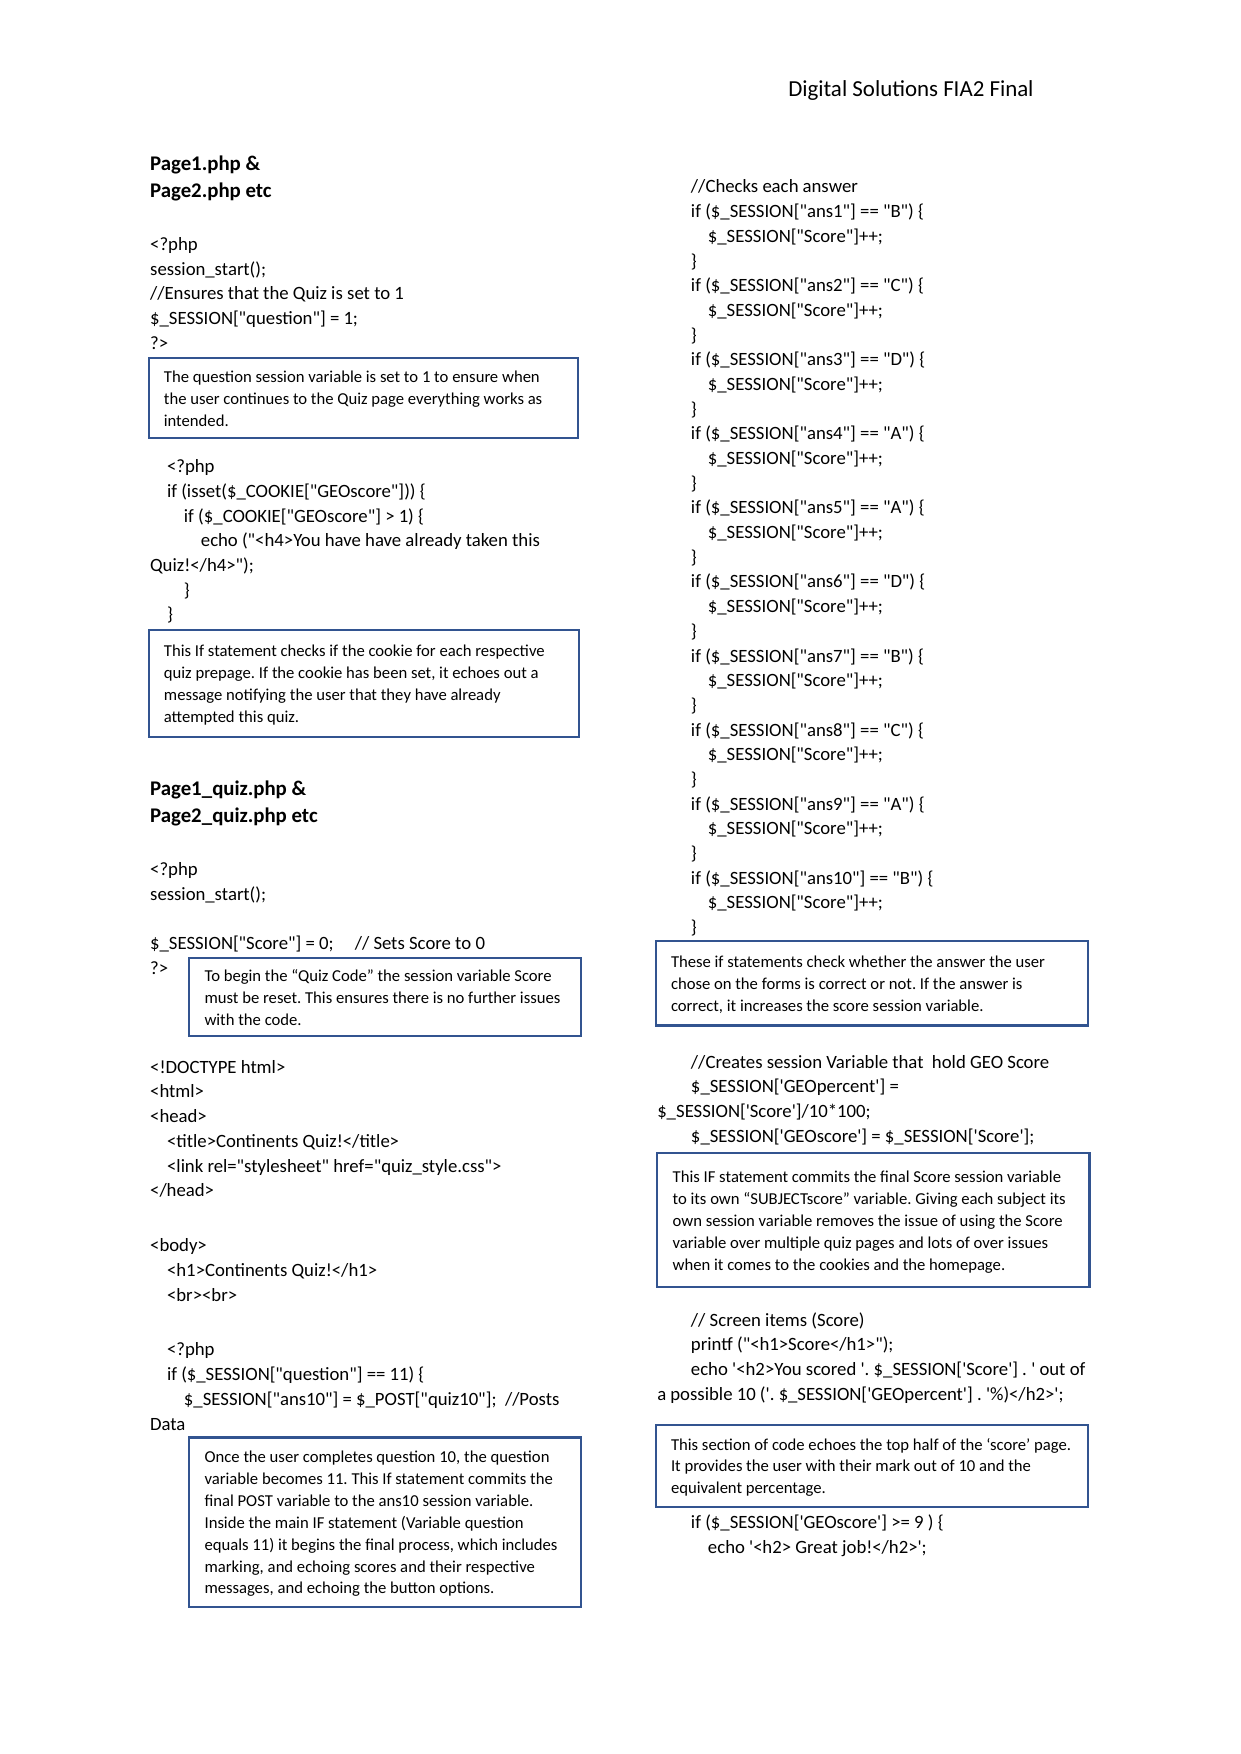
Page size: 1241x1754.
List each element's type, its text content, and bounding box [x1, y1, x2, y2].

text if ($_SESSION["ans8"] == "C") { [657, 718, 1090, 741]
text $_SESSION["Score"]++; [657, 891, 1090, 913]
text ?> [150, 627, 583, 650]
text } [657, 841, 1090, 864]
text } [150, 602, 583, 625]
text if ($_SESSION["question"] == 11) { [150, 1362, 583, 1385]
text $_SESSION["Score"]++; [657, 594, 1090, 617]
text <link rel="stylesheet" href="quiz_style.css"> [150, 1154, 583, 1177]
text session_start(); [150, 882, 583, 905]
text if ($_SESSION["ans10"] == "B") { [657, 866, 1090, 889]
text $_SESSION['GEOpercent'] = $_SESSION['Score']/10*100; [657, 1074, 1090, 1122]
text $_SESSION["Score"]++; [657, 520, 1090, 543]
text ?> [150, 331, 583, 354]
text if (isset($_COOKIE["GEOscore"])) { [150, 479, 583, 502]
text } [657, 915, 1090, 938]
text echo '<h2> Great job!</h2>'; [657, 1535, 1090, 1558]
text if ($_SESSION["ans4"] == "A") { [657, 422, 1090, 444]
text //Ensures that the Quiz is set to 1 [150, 282, 583, 304]
text if ($_SESSION["ans6"] == "D") { [657, 570, 1090, 593]
text <title>Continents Quiz!</title> [150, 1129, 583, 1152]
text echo ("<h4>You have have already taken this Quiz!</h4>"); [150, 528, 583, 576]
text <html> [150, 1080, 583, 1103]
text if ($_COOKIE["GEOscore"] > 1) { [150, 504, 583, 527]
text $_SESSION["Score"]++; [657, 372, 1090, 395]
text Page1.php & [150, 150, 583, 175]
text $_SESSION["Score"]++; [657, 224, 1090, 247]
text <?php [150, 1338, 583, 1361]
text <?php [150, 232, 583, 255]
text if ($_SESSION["ans3"] == "D") { [657, 347, 1090, 370]
text //Checks each answer [657, 175, 1090, 198]
text $_SESSION["Score"]++; [657, 817, 1090, 839]
text if ($_SESSION["ans5"] == "A") { [657, 496, 1090, 518]
text } [657, 323, 1090, 346]
text if ($_SESSION["ans7"] == "B") { [657, 644, 1090, 667]
text <h1>Continents Quiz!</h1> [150, 1258, 583, 1281]
text $_SESSION["Score"] = 0; // Sets Score to 0 [150, 932, 583, 954]
text $_SESSION['GEOscore'] = $_SESSION['Score']; [657, 1124, 1090, 1147]
text //Creates session Variable that hold GEO Score [657, 1050, 1090, 1073]
text } [657, 249, 1090, 272]
text printf ("<h1>Score</h1>"); [657, 1332, 1090, 1355]
text Page2_quiz.php etc [150, 803, 583, 828]
text echo '<h2>You scored '. $_SESSION['Score'] . ' out of a possible 10 ('. $_SESSION['GEOpercent'] . '%)</h2>'; [657, 1357, 1090, 1405]
text if ($_SESSION["ans1"] == "B") { [657, 199, 1090, 222]
text } [657, 693, 1090, 716]
text // Screen items (Score) [657, 1308, 1090, 1331]
text session_start(); [150, 257, 583, 280]
text } [657, 471, 1090, 494]
text } [657, 619, 1090, 642]
text $_SESSION["Score"]++; [657, 742, 1090, 765]
text <br><br> [150, 1283, 583, 1306]
text </head> [150, 1178, 583, 1201]
text Page2.php etc [150, 177, 583, 203]
text $_SESSION["question"] = 1; [150, 306, 583, 329]
text <!DOCTYPE html> [150, 1055, 583, 1078]
text } [657, 397, 1090, 420]
text <body> [150, 1233, 583, 1256]
text Page1_quiz.php & [150, 775, 583, 801]
text } [657, 545, 1090, 568]
text if ($_SESSION['GEOscore'] >= 9 ) { [657, 1511, 1090, 1534]
text $_SESSION["Score"]++; [657, 668, 1090, 691]
text if ($_SESSION["ans9"] == "A") { [657, 792, 1090, 815]
text } [657, 767, 1090, 790]
text } [150, 578, 583, 601]
text <?php [150, 454, 583, 477]
text <head> [150, 1104, 583, 1127]
text if ($_SESSION["ans2"] == "C") { [657, 273, 1090, 296]
text $_SESSION["Score"]++; [657, 298, 1090, 321]
text $_SESSION["ans10"] = $_POST["quiz10"]; //Posts Data [150, 1387, 583, 1434]
text <?php [150, 857, 583, 880]
text ?> [150, 956, 583, 979]
text $_SESSION["Score"]++; [657, 446, 1090, 469]
